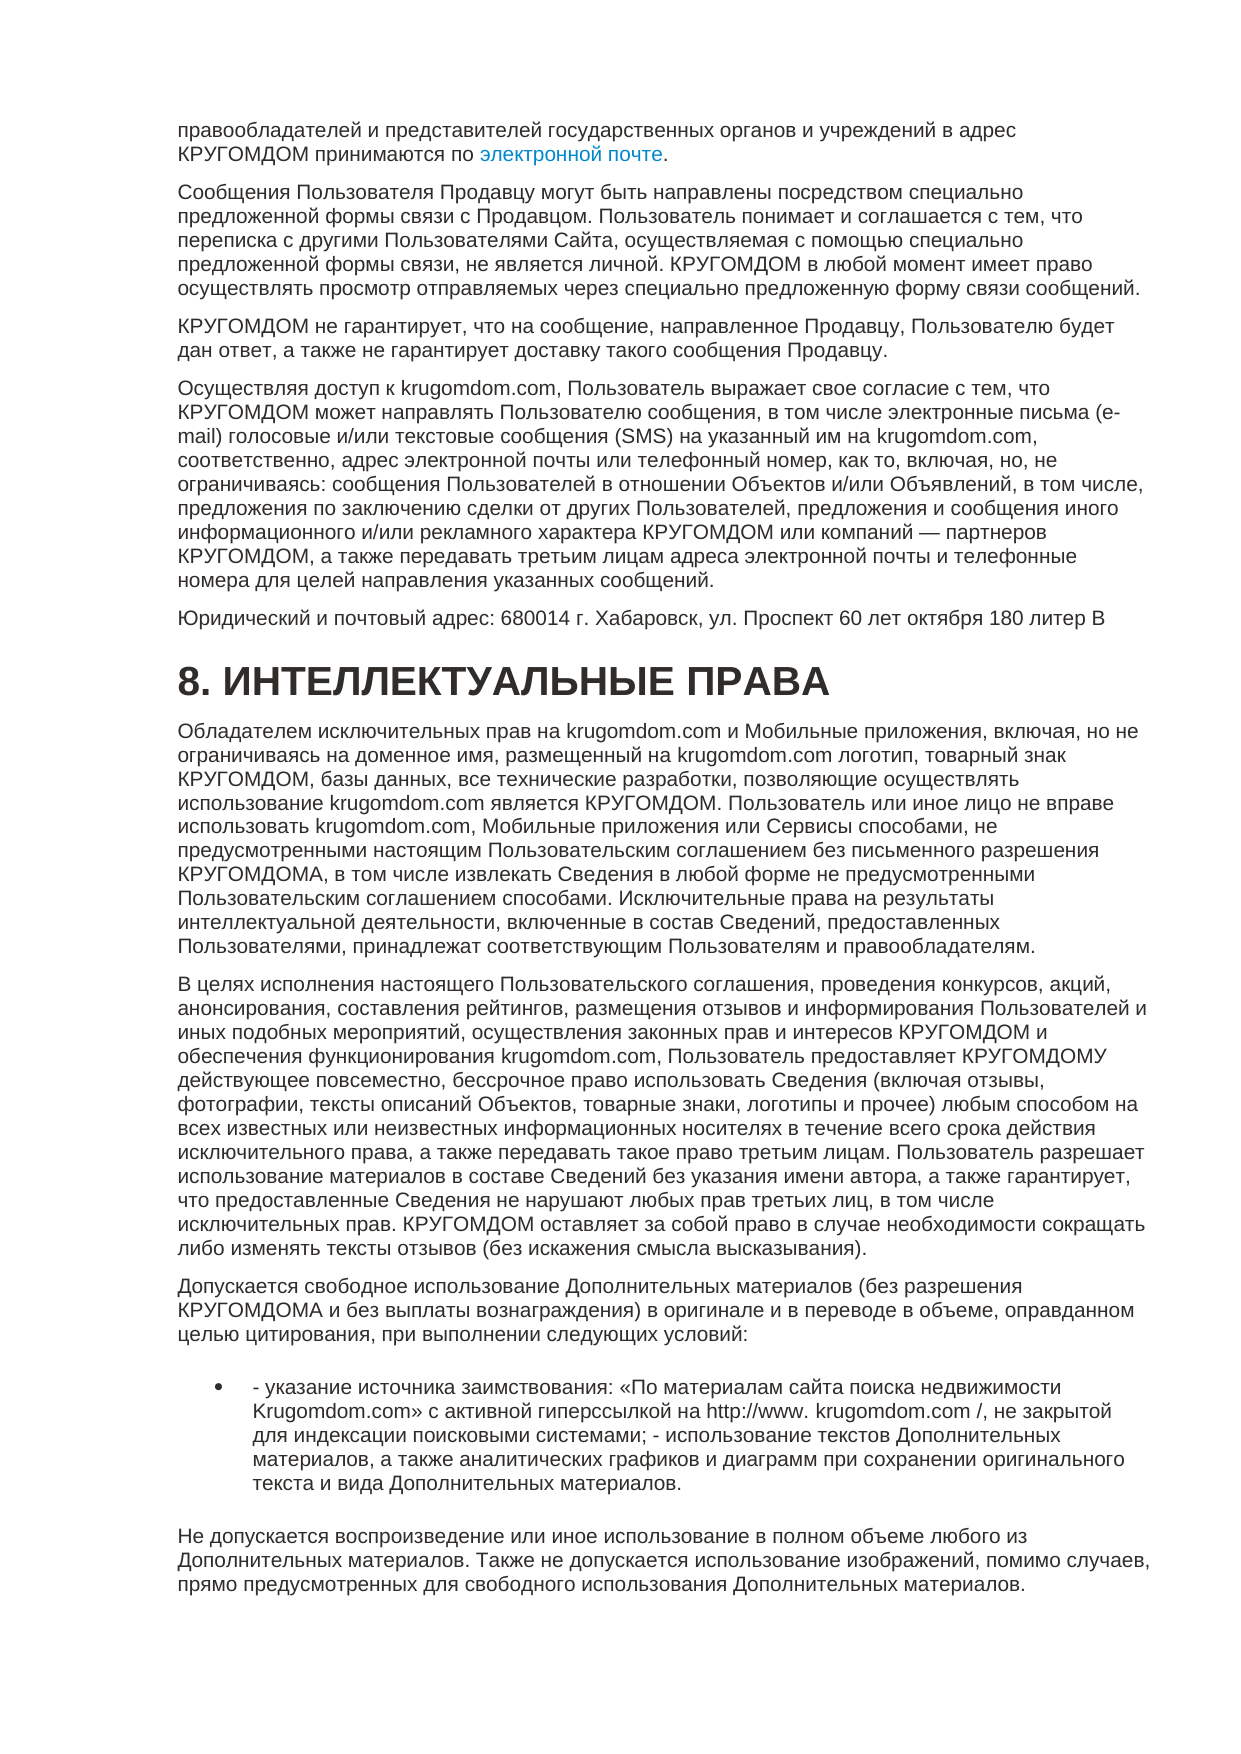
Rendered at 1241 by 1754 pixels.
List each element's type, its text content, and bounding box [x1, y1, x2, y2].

text В целях исполнения настоящего Пользовательского соглашения, проведения конкурсов, акций, анонсирования, составления рейтингов, размещения отзывов и информирования Пользователей и иных подобных мероприятий, осуществления законных прав и интересов КРУГОМДОМ и обеспечения функционирования krugomdom.com, Пользователь предоставляет КРУГОМДОМУ действующее повсеместно, бессрочное право использовать Сведения (включая отзывы, фотографии, тексты описаний Объектов, товарные знаки, логотипы и прочее) любым способом на всех известных или неизвестных информационных носителях в течение всего срока действия исключительного права, а также передавать такое право третьим лицам. Пользователь разрешает использование материалов в составе Сведений без указания имени автора, а также гарантирует, что предоставленные Сведения не нарушают любых прав третьих лиц, в том числе исключительных прав. КРУГОМДОМ оставляет за собой право в случае необходимости сокращать либо изменять тексты отзывов (без искажения смысла высказывания). [177, 972, 1152, 1260]
text Обладателем исключительных прав на krugomdom.com и Мобильные приложения, включая, но не ограничиваясь на доменное имя, размещенный на krugomdom.com логотип, товарный знак КРУГОМДОМ, базы данных, все технические разработки, позволяющие осуществлять использование krugomdom.com является КРУГОМДОМ. Пользователь или иное лицо не вправе использовать krugomdom.com, Мобильные приложения или Сервисы способами, не предусмотренными настоящим Пользовательским соглашением без письменного разрешения КРУГОМДОМА, в том числе извлекать Сведения в любой форме не предусмотренными Пользовательским соглашением способами. Исключительные права на результаты интеллектуальной деятельности, включенные в состав Сведений, предоставленных Пользователями, принадлежат соответствующим Пользователям и правообладателям. [177, 718, 1152, 958]
text 8. ИНТЕЛЛЕКТУАЛЬНЫЕ ПРАВА [177, 658, 1152, 704]
text Осуществляя доступ к krugomdom.com, Пользователь выражает свое согласие с тем, что КРУГОМДОМ может направлять Пользователю сообщения, в том числе электронные письма (e-mail) голосовые и/или текстовые сообщения (SMS) на указанный им на krugomdom.com, соответственно, адрес электронной почты или телефонный номер, как то, включая, но, не ограничиваясь: сообщения Пользователей в отношении Объектов и/или Объявлений, в том числе, предложения по заключению сделки от других Пользователей, предложения и сообщения иного информационного и/или рекламного характера КРУГОМДОМ или компаний — партнеров КРУГОМДОМ, а также передавать третьим лицам адреса электронной почты и телефонные номера для целей направления указанных сообщений. [177, 376, 1152, 592]
text Не допускается воспроизведение или иное использование в полном объеме любого из Дополнительных материалов. Также не допускается использование изображений, помимо случаев, прямо предусмотренных для свободного использования Дополнительных материалов. [177, 1524, 1152, 1596]
text Сообщения Пользователя Продавцу могут быть направлены посредством специально предложенной формы связи с Продавцом. Пользователь понимает и соглашается с тем, что переписка с другими Пользователями Сайта, осуществляемая с помощью специально предложенной формы связи, не является личной. КРУГОМДОМ в любой момент имеет право осуществлять просмотр отправляемых через специально предложенную форму связи сообщений. [177, 180, 1152, 300]
text Допускается свободное использование Дополнительных материалов (без разрешения КРУГОМДОМА и без выплаты вознаграждения) в оригинале и в переводе в объеме, оправданном целью цитирования, при выполнении следующих условий: [177, 1274, 1152, 1346]
text КРУГОМДОМ не гарантирует, что на сообщение, направленное Продавцу, Пользователю будет дан ответ, а также не гарантирует доставку такого сообщения Продавцу. [177, 314, 1152, 362]
list - указание источника заимствования: «По материалам сайта поиска недвижимости Krugomdom.com» с активной гиперссылкой на http://www. krugomdom.com /, не закрытой для индексации поисковыми системами; - использование текстов Дополнительных материалов, а также аналитических графиков и диаграмм при сохранении оригинального текста и вида Дополнительных материалов. [215, 1375, 1152, 1495]
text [177, 118, 1152, 166]
text Юридический и почтовый адрес: 680014 г. Хабаровск, ул. Проспект 60 лет октября 180 литер В [177, 606, 1152, 629]
